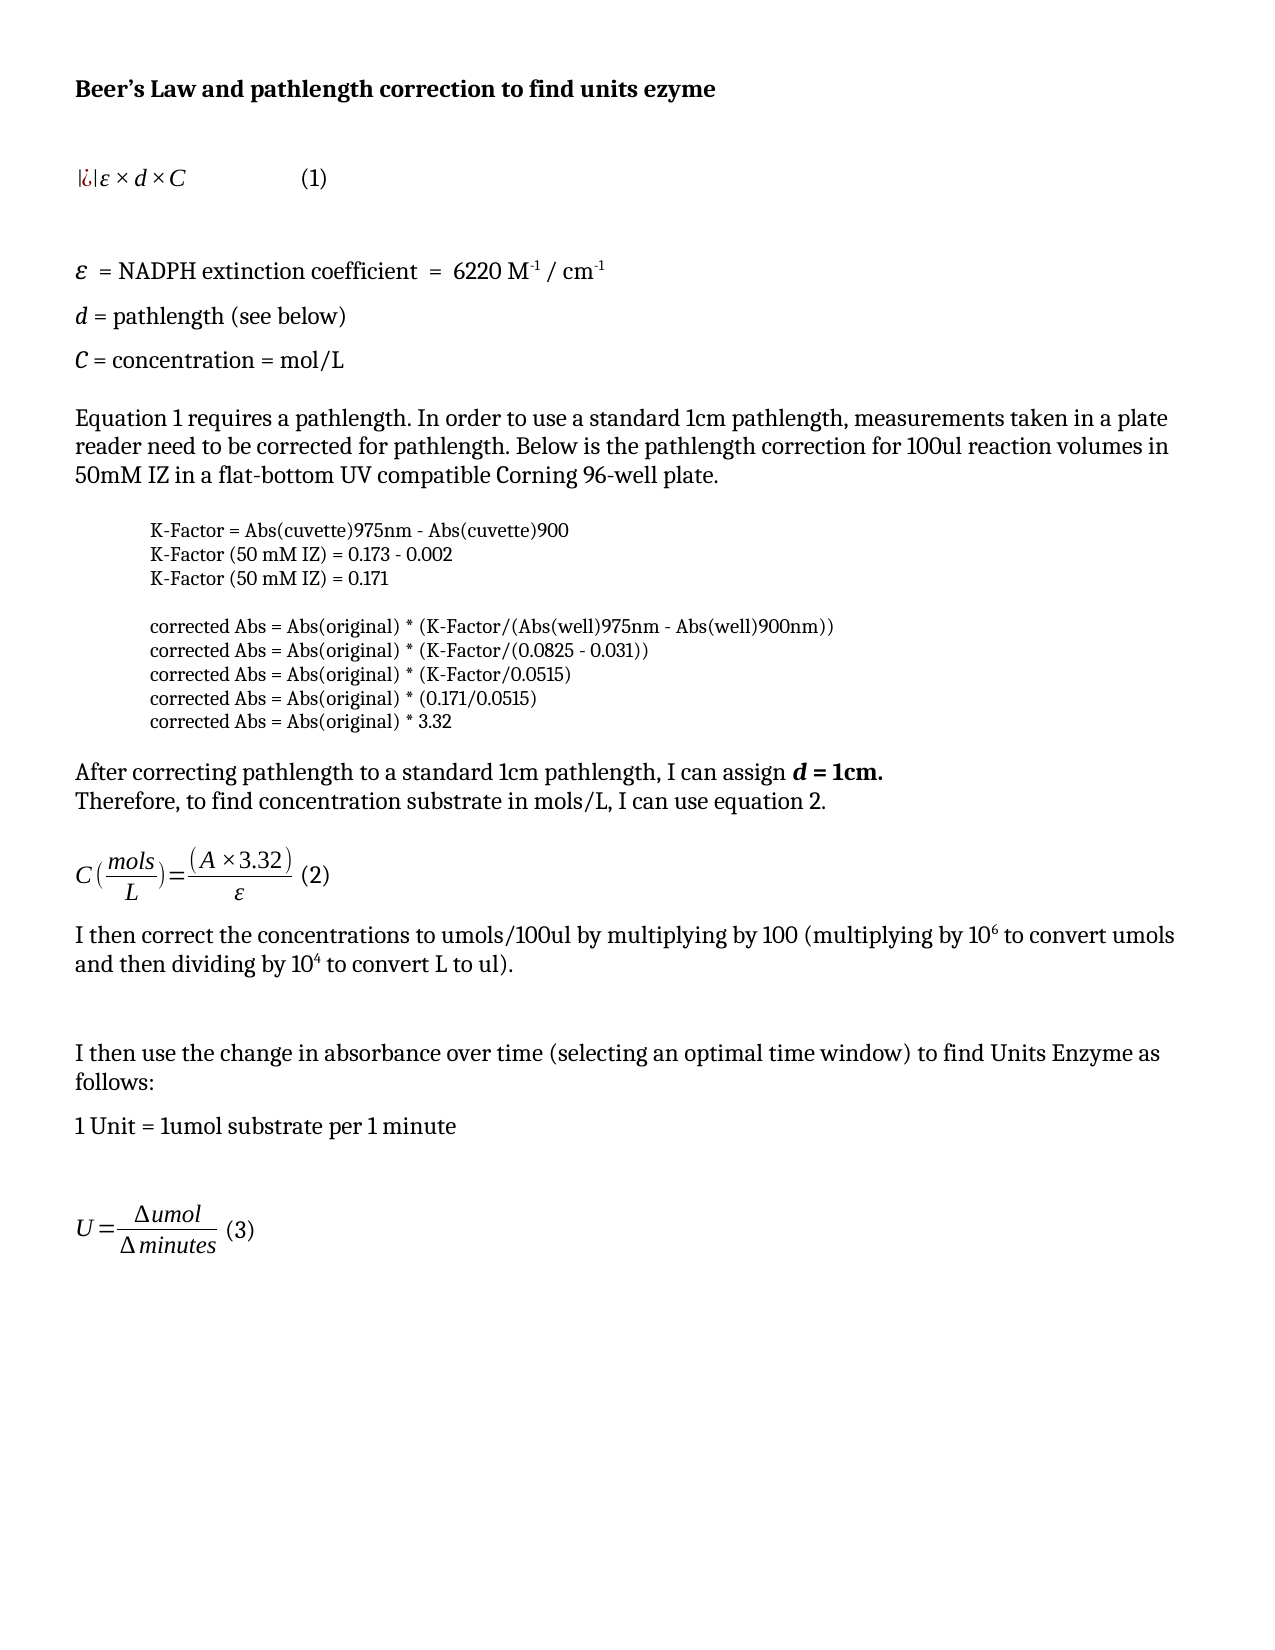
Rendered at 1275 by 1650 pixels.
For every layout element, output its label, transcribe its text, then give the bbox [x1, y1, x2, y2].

text I then use the change in absorbance over time (selecting an optimal time window) to find Units Enzyme as follows: [75, 1039, 1200, 1096]
text corrected Abs = Abs(original) * (0.171/0.0515) [75, 686, 1200, 710]
text corrected Abs = Abs(original) * (K-Factor/0.0515) [75, 662, 1200, 686]
text After correcting pathlength to a standard 1cm pathlength, I can assign d = 1cm. [75, 758, 1200, 787]
text 1 Unit = 1umol substrate per 1 minute [75, 1112, 1200, 1141]
text corrected Abs = Abs(original) * (K-Factor/(Abs(well)975nm - Abs(well)900nm)) [75, 614, 1200, 638]
text K-Factor = Abs(cuvette)975nm - Abs(cuvette)900 [75, 518, 1200, 542]
text (1) [75, 164, 1200, 197]
text C = concentration = mol/L [75, 346, 1200, 375]
text corrected Abs = Abs(original) * (K-Factor/(0.0825 - 0.031)) [75, 638, 1200, 662]
text (3) [75, 1201, 1200, 1260]
text I then correct the concentrations to umols/100ul by multiplying by 100 (multiplying by 106 to convert umols and then dividing by 104 to convert L to ul). [75, 921, 1200, 979]
text d = pathlength (see below) [75, 302, 1200, 330]
text ε = NADPH extinction coefficient = 6220 M-1 / cm-1 [75, 257, 1200, 286]
text Therefore, to find concentration substrate in mols/L, I can use equation 2. [75, 787, 1200, 816]
text (2) [75, 844, 1200, 906]
text Beer’s Law and pathlength correction to find units ezyme [75, 75, 1200, 104]
text K-Factor (50 mM IZ) = 0.173 - 0.002 [75, 542, 1200, 566]
text corrected Abs = Abs(original) * 3.32 [75, 710, 1200, 734]
text Equation 1 requires a pathlength. In order to use a standard 1cm pathlength, measurements taken in a plate reader need to be corrected for pathlength. Below is the pathlength correction for 100ul reaction volumes in 50mM IZ in a flat-bottom UV compatible Corning 96-well plate. [75, 403, 1200, 490]
text K-Factor (50 mM IZ) = 0.171 [75, 566, 1200, 590]
